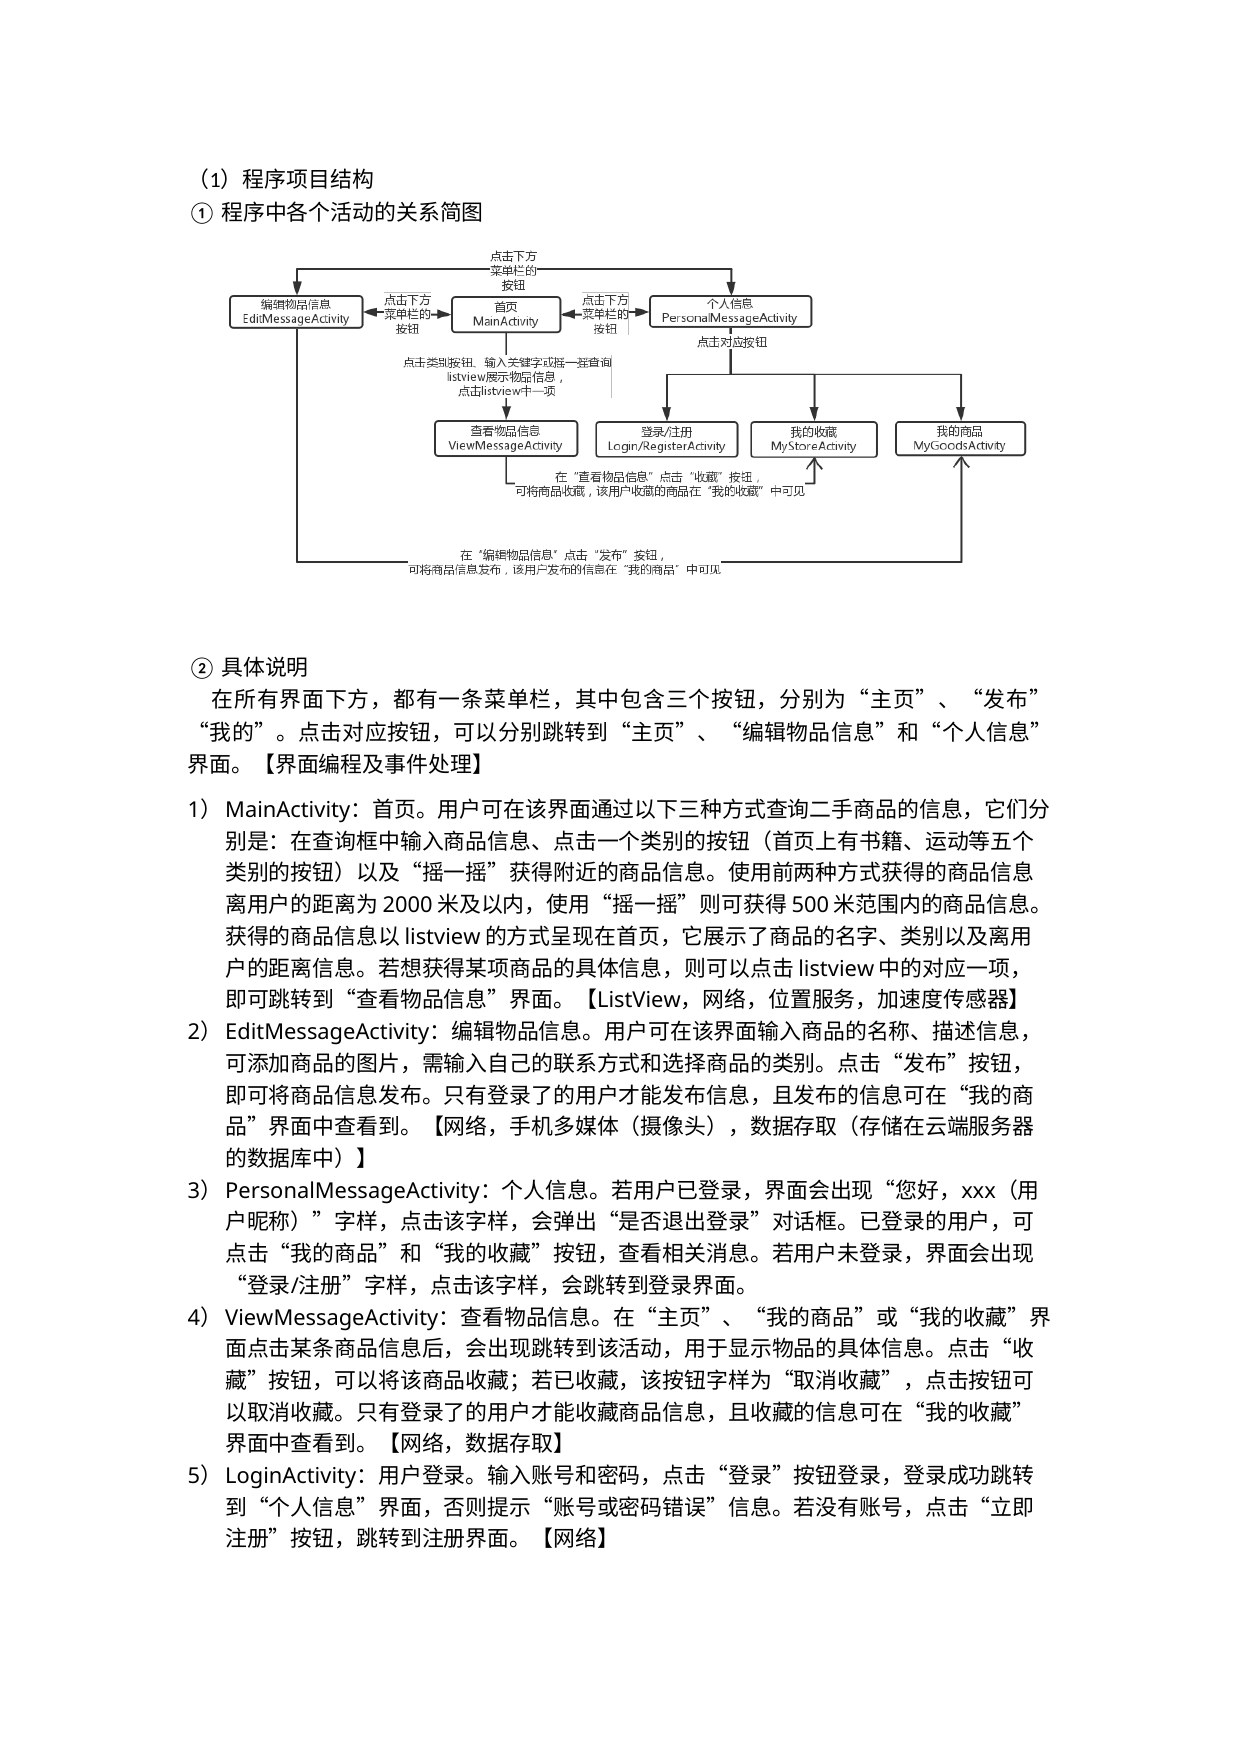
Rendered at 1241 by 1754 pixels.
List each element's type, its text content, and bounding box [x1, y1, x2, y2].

list 程序项目结构 [187, 162, 1053, 194]
list LoginActivity：用户登录。输入账号和密码，点击“登录”按钮登录，登录成功跳转到“个人信息”界面，否则提示“账号或密码错误”信息。若没有账号，点击“立即注册”按钮，跳转到注册界面。【网络】 [187, 1458, 1053, 1553]
list MainActivity：首页。用户可在该界面通过以下三种方式查询二手商品的信息，它们分别是：在查询框中输入商品信息、点击一个类别的按钮（首页上有书籍、运动等五个类别的按钮）以及“摇一摇”获得附近的商品信息。使用前两种方式获得的商品信息离用户的距离为2000米及以内，使用“摇一摇”则可获得500米范围内的商品信息。获得的商品信息以listview的方式呈现在首页，它展示了商品的名字、类别以及离用户的距离信息。若想获得某项商品的具体信息，则可以点击listview中的对应一项，即可跳转到“查看物品信息”界面。【ListView，网络，位置服务，加速度传感器】 [187, 792, 1053, 1014]
list ViewMessageActivity：查看物品信息。在“主页”、“我的商品”或“我的收藏”界面点击某条商品信息后，会出现跳转到该活动，用于显示物品的具体信息。点击“收藏”按钮，可以将该商品收藏；若已收藏，该按钮字样为“取消收藏”，点击按钮可以取消收藏。只有登录了的用户才能收藏商品信息，且收藏的信息可在“我的收藏”界面中查看到。【网络，数据存取】 [187, 1299, 1053, 1458]
text ②具体说明 [187, 649, 1053, 682]
list PersonalMessageActivity：个人信息。若用户已登录，界面会出现“您好，xxx（用户昵称）”字样，点击该字样，会弹出“是否退出登录”对话框。已登录的用户，可点击“我的商品”和“我的收藏”按钮，查看相关消息。若用户未登录，界面会出现“登录/注册”字样，点击该字样，会跳转到登录界面。 [187, 1173, 1053, 1299]
list EditMessageActivity：编辑物品信息。用户可在该界面输入商品的名称、描述信息，可添加商品的图片，需输入自己的联系方式和选择商品的类别。点击“发布”按钮，即可将商品信息发布。只有登录了的用户才能发布信息，且发布的信息可在“我的商品”界面中查看到。【网络，手机多媒体（摄像头），数据存取（存储在云端服务器的数据库中）】 [187, 1014, 1053, 1173]
list ①程序中各个活动的关系简图 [187, 194, 1053, 227]
text 在所有界面下方，都有一条菜单栏，其中包含三个按钮，分别为“主页”、“发布”“我的”。点击对应按钮，可以分别跳转到“主页”、“编辑物品信息”和“个人信息”界面。【界面编程及事件处理】 [187, 682, 1053, 779]
picture [187, 227, 1053, 590]
